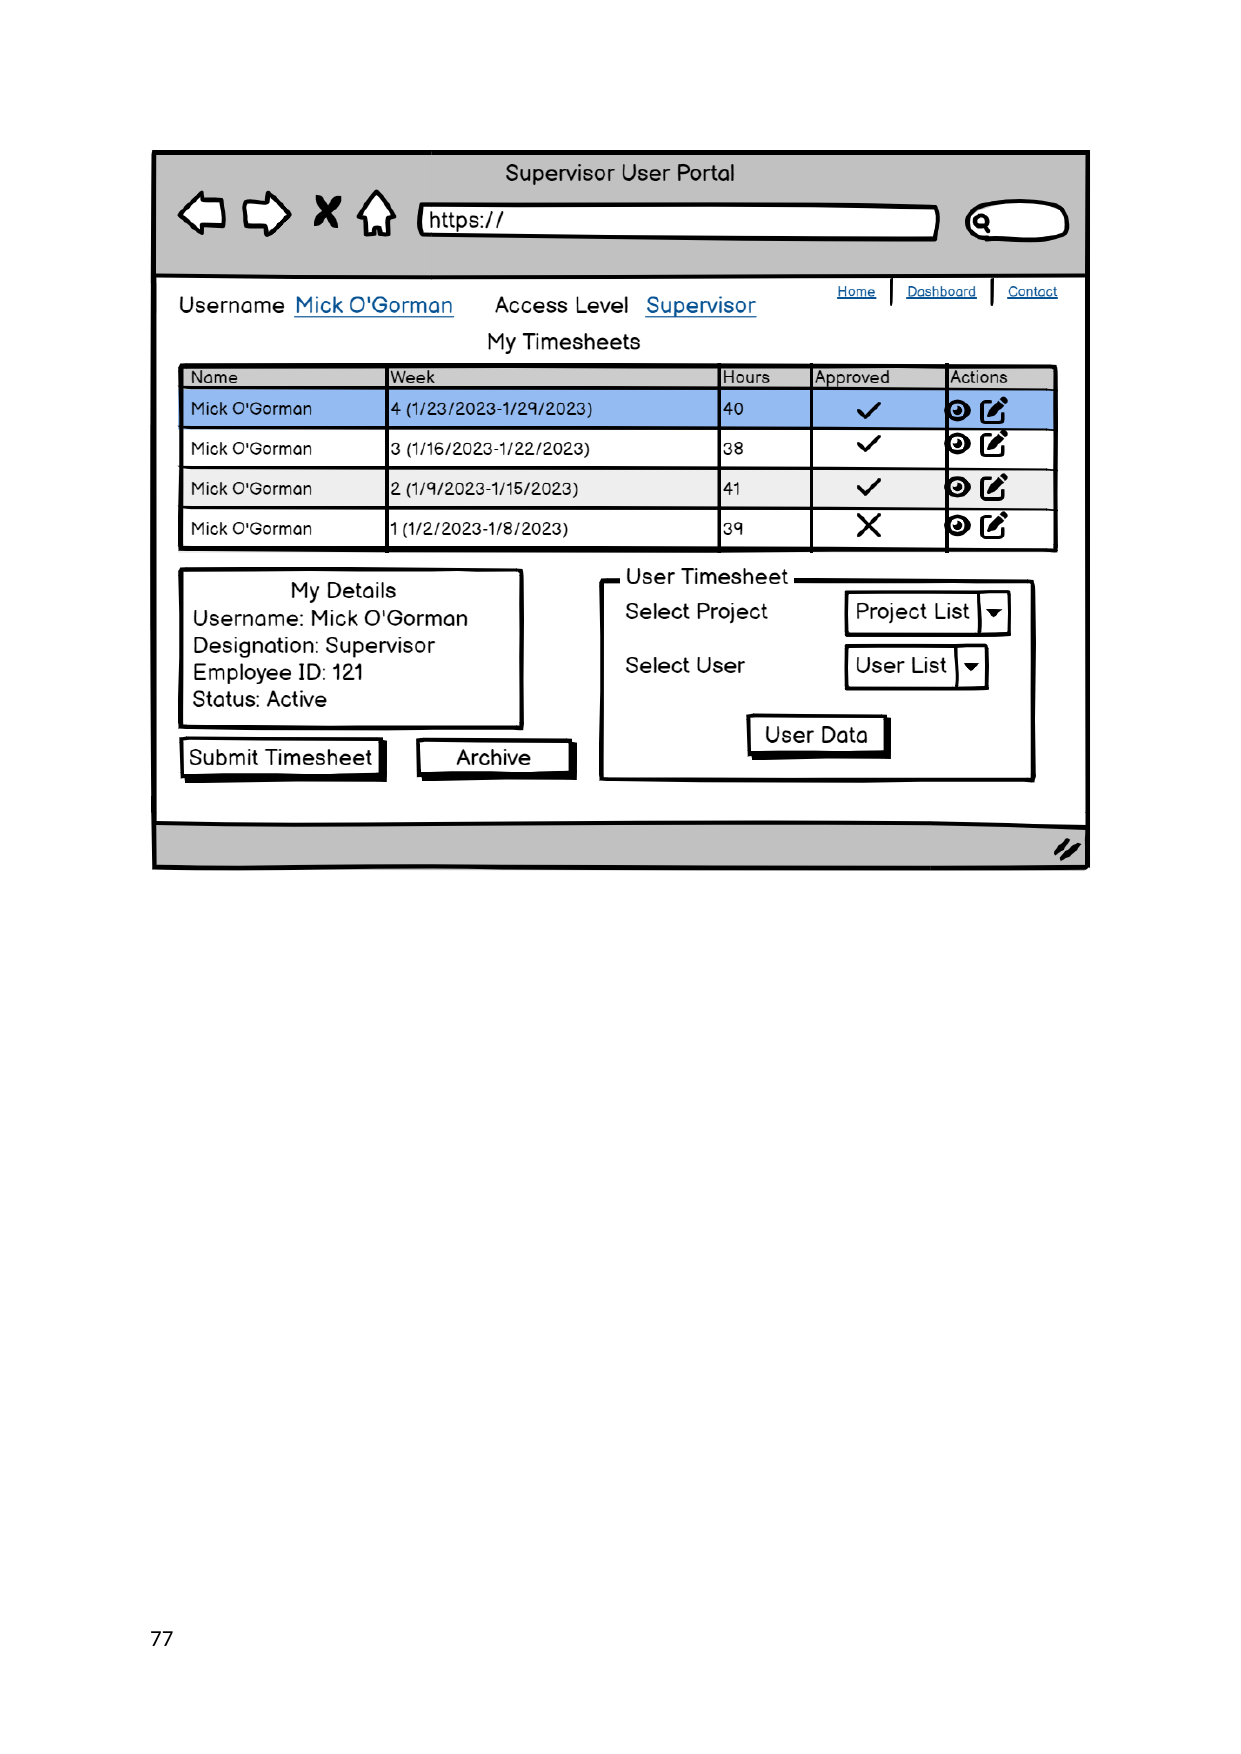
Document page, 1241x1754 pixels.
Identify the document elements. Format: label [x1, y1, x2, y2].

picture [150, 150, 1091, 871]
